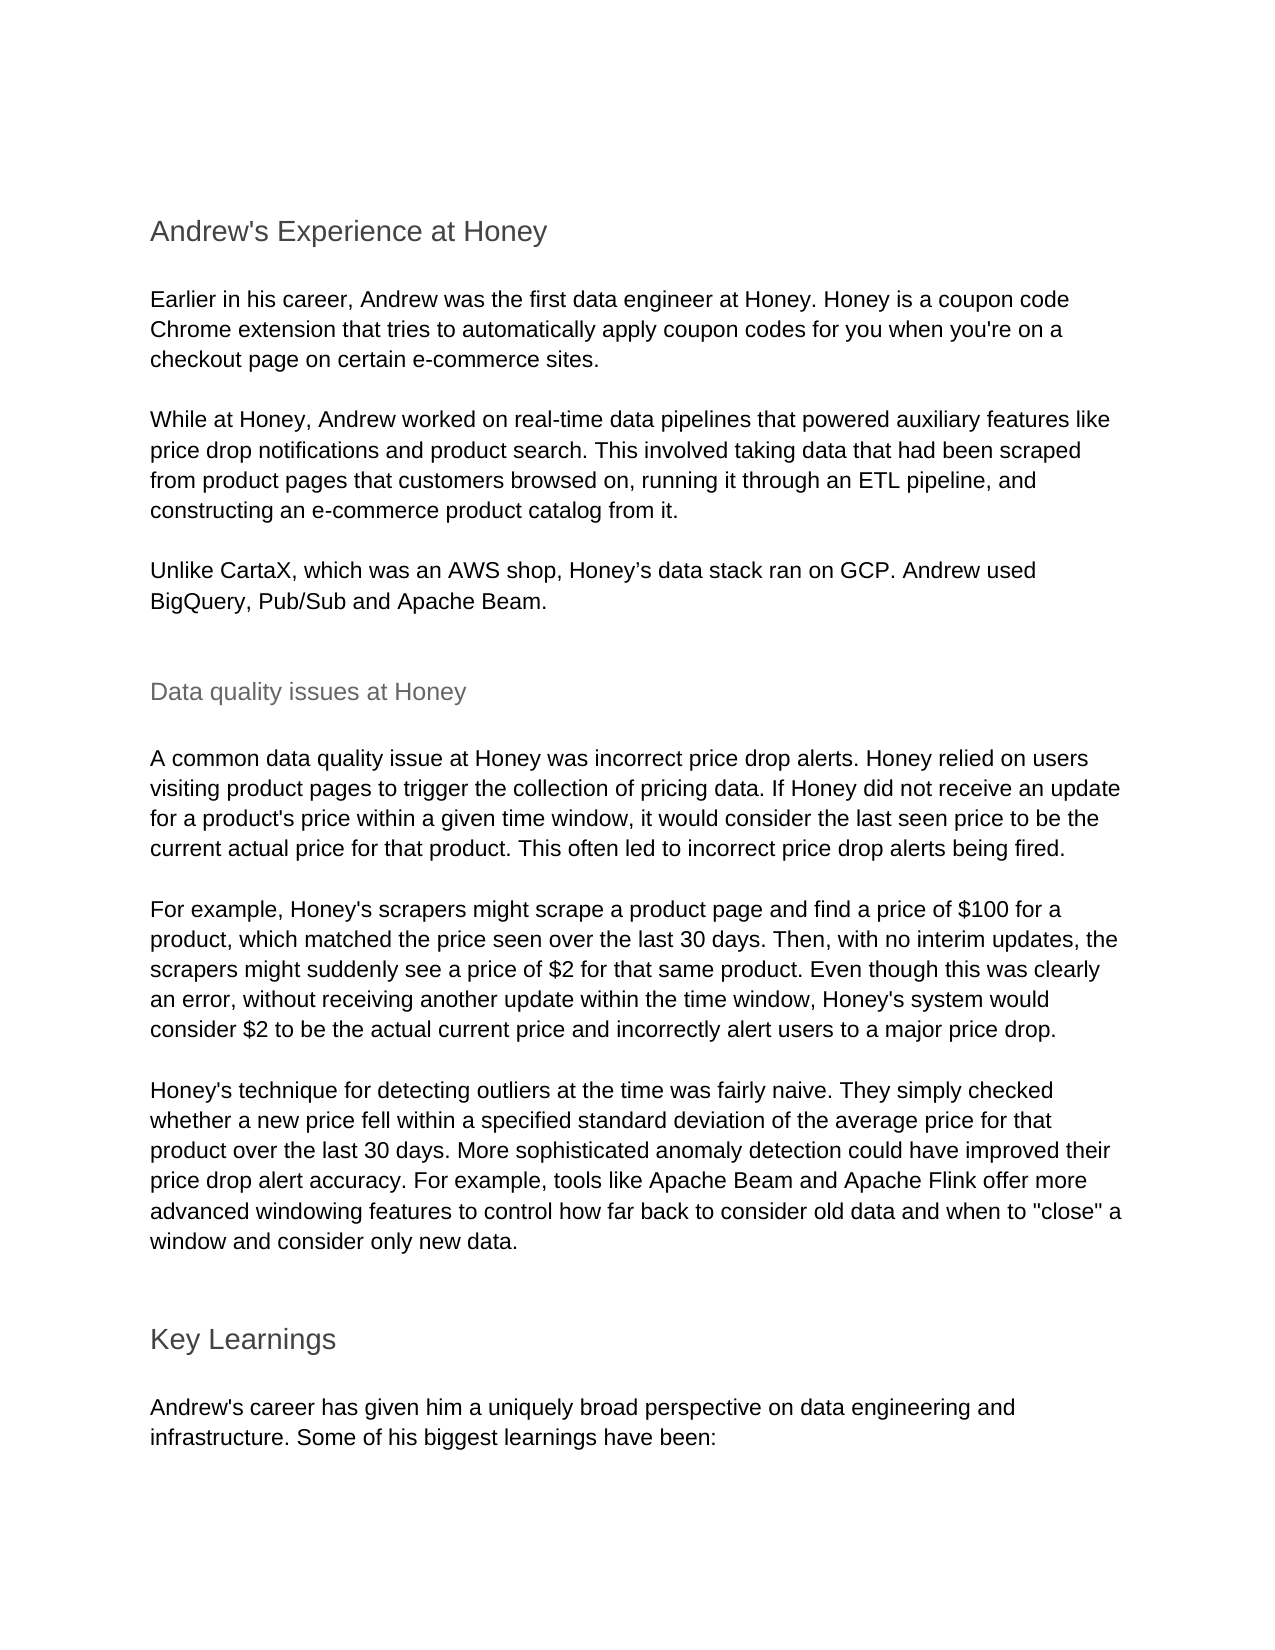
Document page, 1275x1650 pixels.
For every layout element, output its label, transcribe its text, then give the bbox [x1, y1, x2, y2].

subtitle Key Learnings [150, 1322, 1125, 1355]
text Earlier in his career, Andrew was the first data engineer at Honey. Honey is a coupon code Chrome extension that tries to automatically apply coupon codes for you when you're on a checkout page on certain e-commerce sites. [150, 286, 1125, 372]
subtitle Data quality issues at Honey [150, 677, 1125, 706]
subtitle Andrew's Experience at Honey [150, 213, 1125, 247]
text For example, Honey's scrapers might scrape a product page and find a price of $100 for a product, which matched the price seen over the last 30 days. Then, with no interim updates, the scrapers might suddenly see a price of $2 for that same product. Even though this was clearly an error, without receiving another update within the time window, Honey's system would consider $2 to be the actual current price and incorrectly alert users to a major price drop. [150, 896, 1125, 1043]
text Andrew's career has given him a uniquely broad perspective on data engineering and infrastructure. Some of his biggest learnings have been: [150, 1394, 1125, 1450]
text Unlike CartaX, which was an AWS shop, Honey’s data stack ran on GCP. Andrew used BigQuery, Pub/Sub and Apache Beam. [150, 557, 1125, 614]
text Honey's technique for detecting outliers at the time was fairly naive. They simply checked whether a new price fell within a specified standard deviation of the average price for that product over the last 30 days. More sophisticated anomaly detection could have improved their price drop alert accuracy. For example, tools like Apache Beam and Apache Flink offer more advanced windowing features to control how far back to consider old data and when to "close" a window and consider only new data. [150, 1077, 1125, 1254]
text A common data quality issue at Honey was incorrect price drop alerts. Honey relied on users visiting product pages to trigger the collection of pricing data. If Honey did not receive an update for a product's price within a given time window, it would consider the last seen price to be the current actual price for that product. This often led to incorrect price drop alerts being fired. [150, 744, 1125, 862]
text While at Honey, Andrew worked on real-time data pipelines that powered auxiliary features like price drop notifications and product search. This involved taking data that had been scraped from product pages that customers browsed on, running it through an ETL pipeline, and constructing an e-commerce product catalog from it. [150, 406, 1125, 523]
